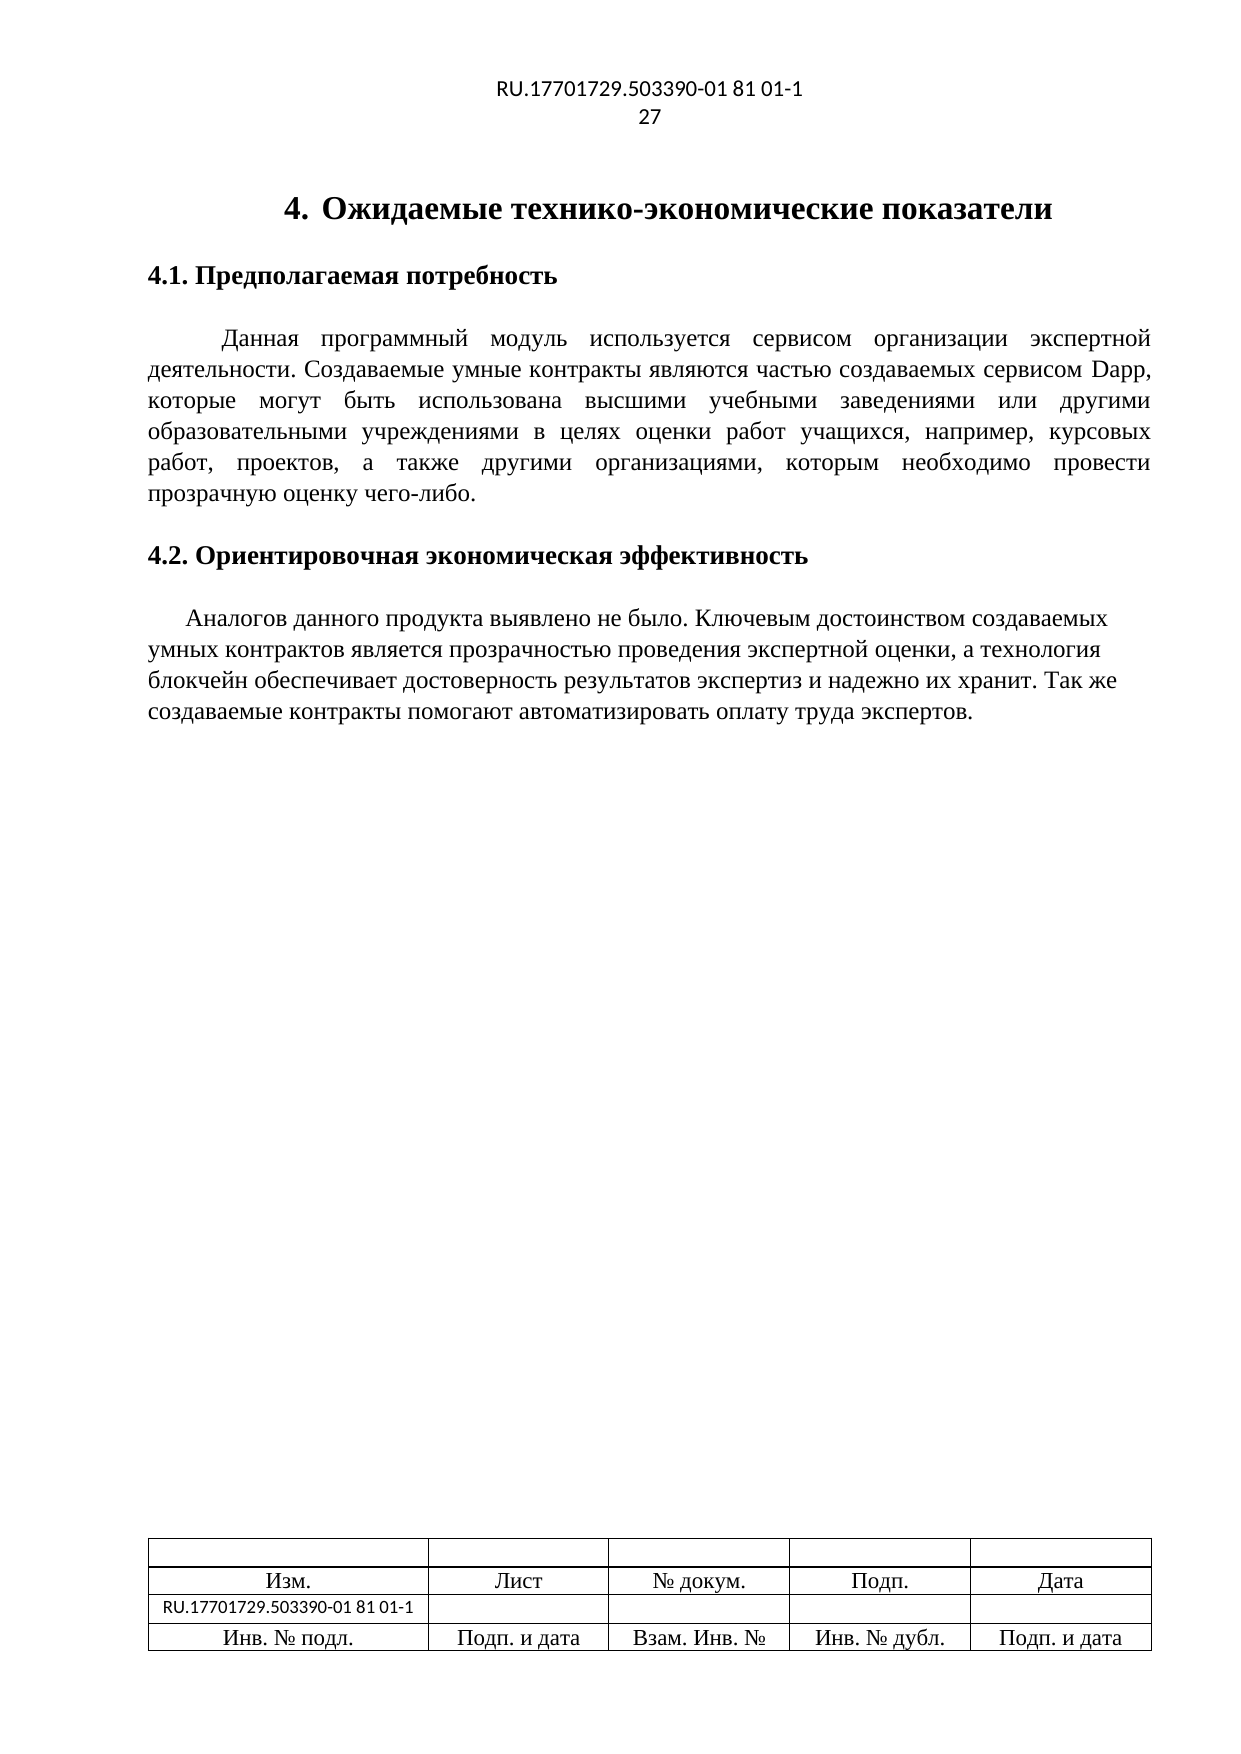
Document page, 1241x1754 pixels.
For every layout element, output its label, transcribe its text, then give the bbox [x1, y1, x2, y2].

subtitle 4.2. Ориентировочная экономическая эффективность [148, 539, 1152, 570]
text Данная программный модуль используется сервисом организации экспертной деятельности. Создаваемые умные контракты являются частью создаваемых сервисом Dapp, которые могут быть использована высшими учебными заведениями или другими образовательными учреждениями в целях оценки работ учащихся, например, курсовых работ, проектов, а также другими организациями, которым необходимо провести прозрачную оценку чего-либо. [148, 323, 1152, 507]
subtitle 4.1. Предполагаемая потребность [148, 259, 1152, 290]
text Аналогов данного продукта выявлено не было. Ключевым достоинством создаваемых умных контрактов является прозрачностью проведения экспертной оценки, а технология блокчейн обеспечивает достоверность результатов экспертиз и надежно их хранит. Так же создаваемые контракты помогают автоматизировать оплату труда экспертов. [148, 603, 1152, 724]
subtitle Ожидаемые технико-экономические показатели [185, 188, 1152, 226]
